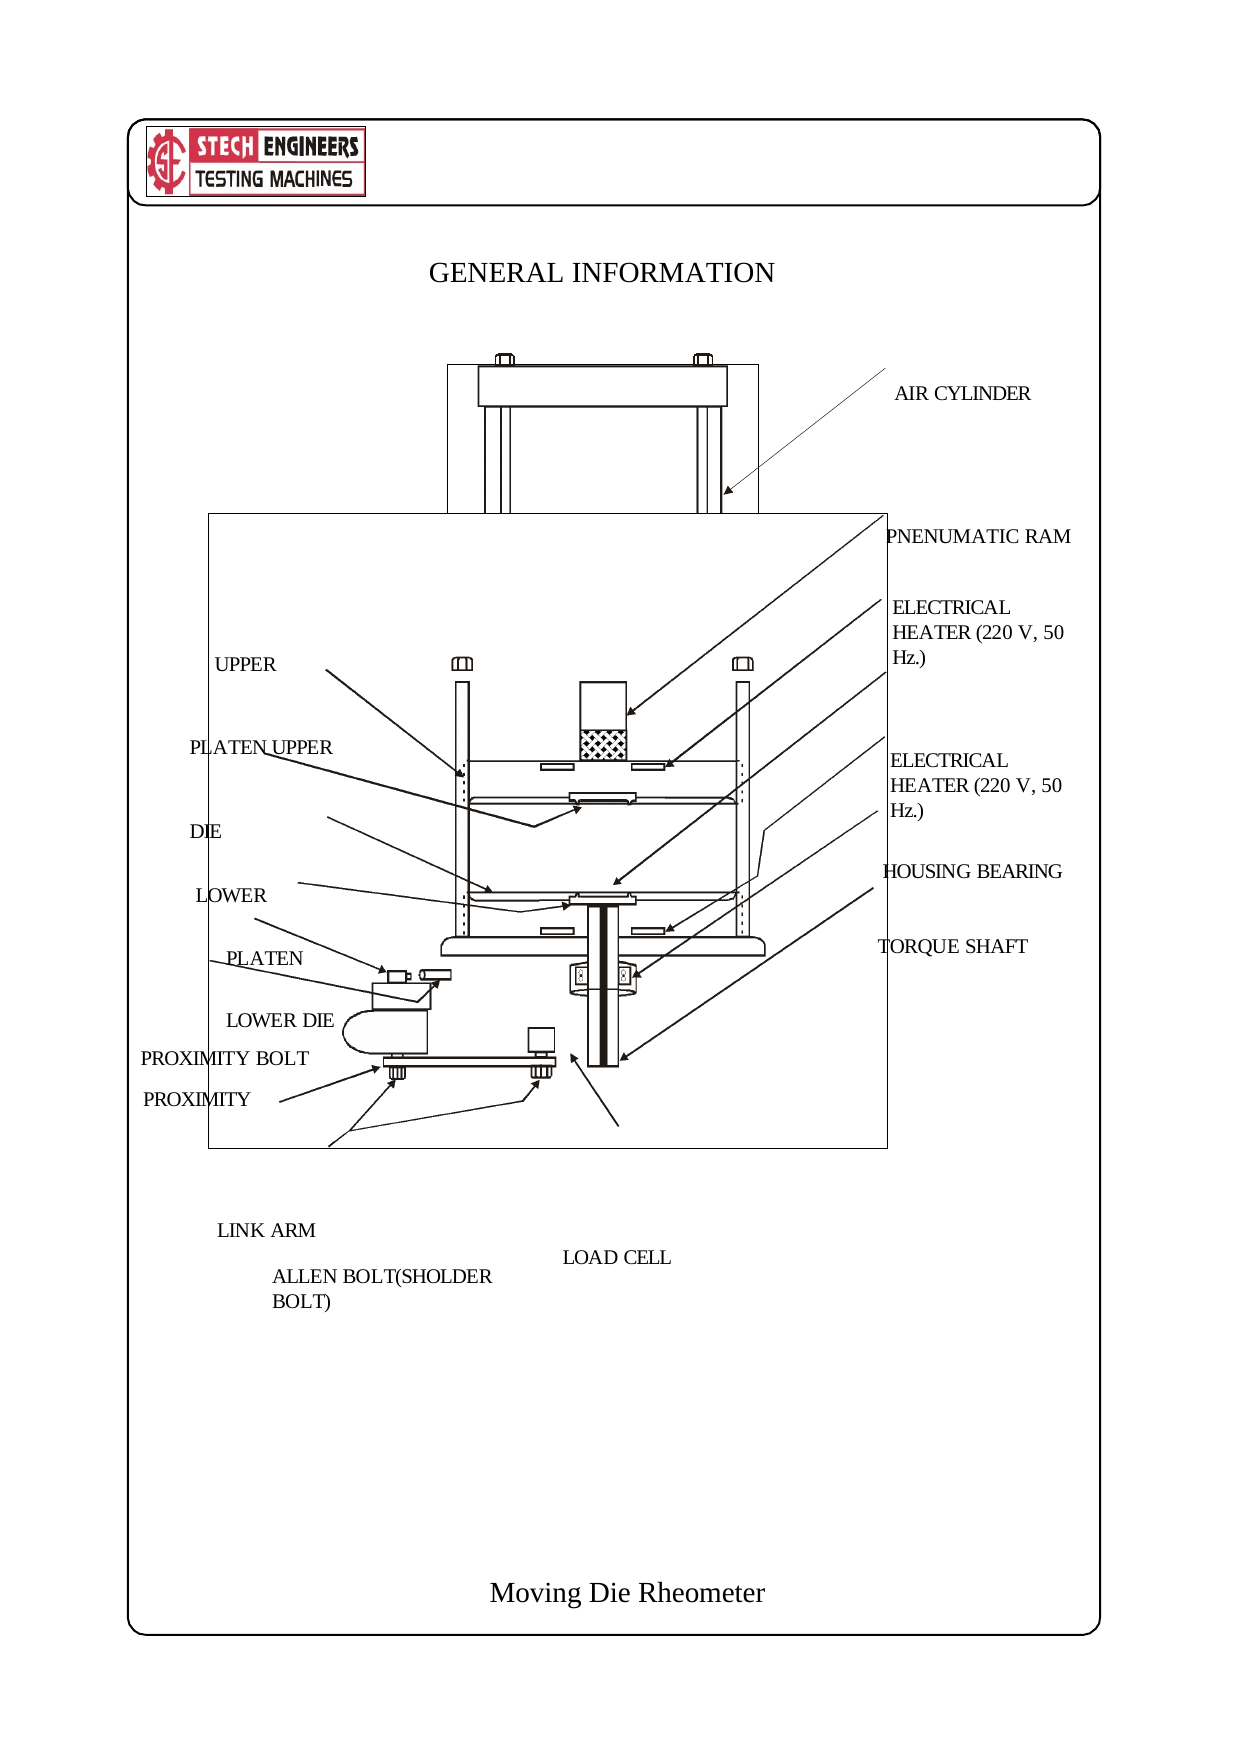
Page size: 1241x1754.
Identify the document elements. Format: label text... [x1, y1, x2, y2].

text PROXIMITY [143, 1087, 1098, 1111]
text LOAD CELL [562, 1245, 1098, 1269]
picture [448, 405, 758, 513]
text LINK ARM [217, 1218, 539, 1242]
picture [147, 127, 365, 196]
picture [209, 548, 887, 1087]
text GENERAL INFORMATION [429, 255, 1098, 289]
text PNENUMATIC RAM [129, 524, 1071, 548]
text ALLEN BOLT(SHOLDER BOLT) [272, 1264, 544, 1313]
text PROXIMITY BOLT [140, 1046, 351, 1069]
text UPPER PLATEN UPPER DIE [189, 593, 355, 843]
picture [209, 514, 887, 524]
text HOUSING BEARING [882, 859, 1098, 883]
picture [448, 365, 758, 381]
picture [209, 1111, 887, 1148]
text LOWER PLATEN LOWER DIE [195, 844, 346, 1032]
text TORQUE SHAFT [877, 934, 1098, 958]
text ELECTRICAL HEATER (220 V, 50 Hz.) [892, 595, 1090, 669]
text ELECTRICAL HEATER (220 V, 50 Hz.) [890, 748, 1088, 822]
text Moving Die Rheometer [487, 1575, 767, 1609]
text AIR CYLINDER [129, 381, 1032, 405]
